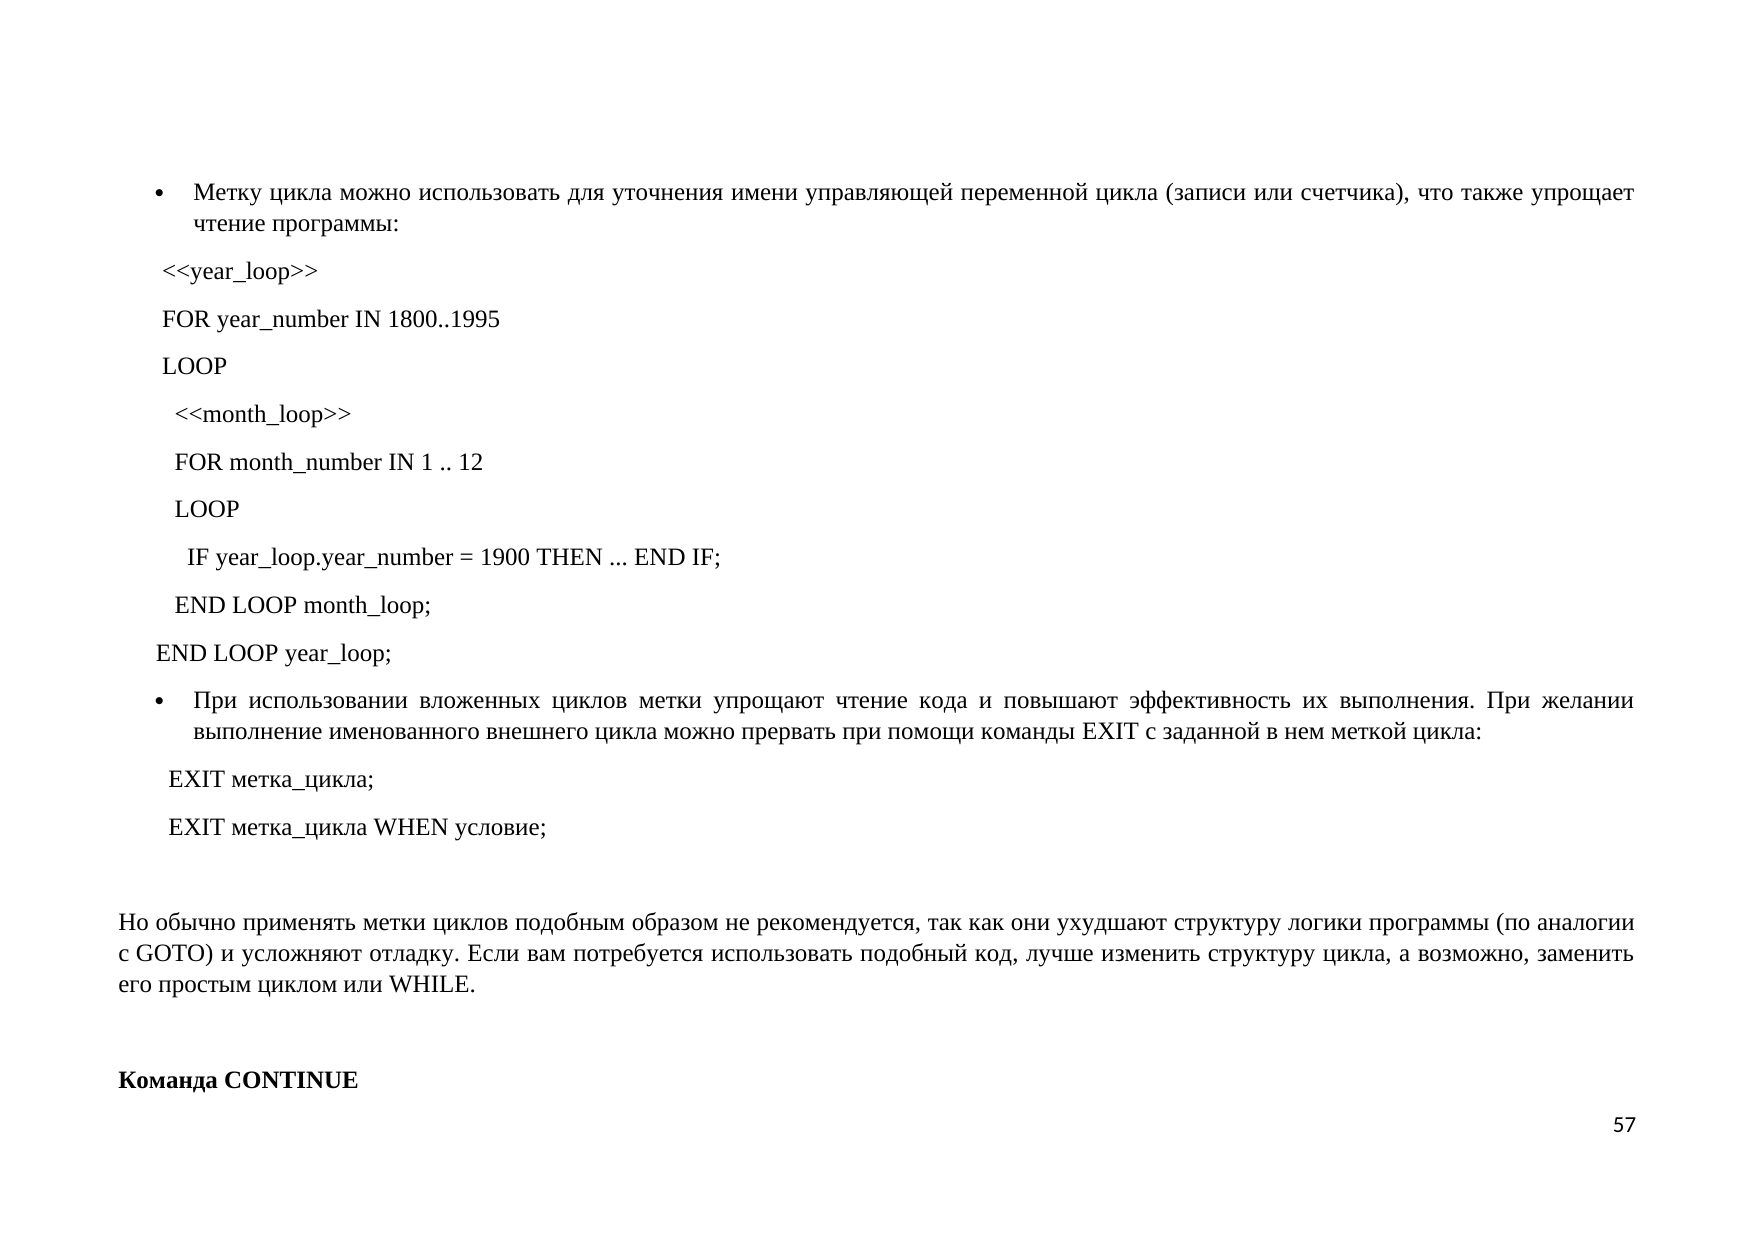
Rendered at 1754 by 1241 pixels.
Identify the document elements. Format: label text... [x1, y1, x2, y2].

text EXIT метка_цикла; [118, 764, 1636, 793]
text IF year_loop.year_number = 1900 THEN ... END IF; [118, 542, 1636, 571]
list Метку цикла можно использовать для уточнения имени управляющей переменной цикла (записи или счетчика), что также упрощает чтение программы: [156, 177, 1636, 237]
text LOOP [118, 351, 1636, 380]
text Команда CONTINUE [118, 1065, 1636, 1093]
text <<year_loop>> [118, 256, 1636, 285]
text <<month_loop>> [118, 399, 1636, 428]
text FOR year_number IN 1800..1995 [118, 304, 1636, 332]
text LOOP [118, 494, 1636, 523]
list При использовании вложенных циклов метки упрощают чтение кода и повышают эффективность их выполнения. При желании выполнение именованного внешнего цикла можно прервать при помощи команды EXIT с заданной в нем меткой цикла: [156, 685, 1636, 745]
text Но обычно применять метки циклов подобным образом не рекомендуется, так как они ухудшают структуру логики программы (по аналогии с GOTO) и усложняют отладку. Если вам потребуется использовать подобный код, лучше изменить структуру цикла, а возможно, заменить его простым циклом или WHILE. [118, 907, 1636, 998]
text EXIT метка_цикла WHEN условие; [118, 812, 1636, 841]
text END LOOP month_loop; [118, 590, 1636, 619]
text FOR month_number IN 1 .. 12 [118, 447, 1636, 476]
text END LOOP year_loop; [118, 638, 1636, 666]
